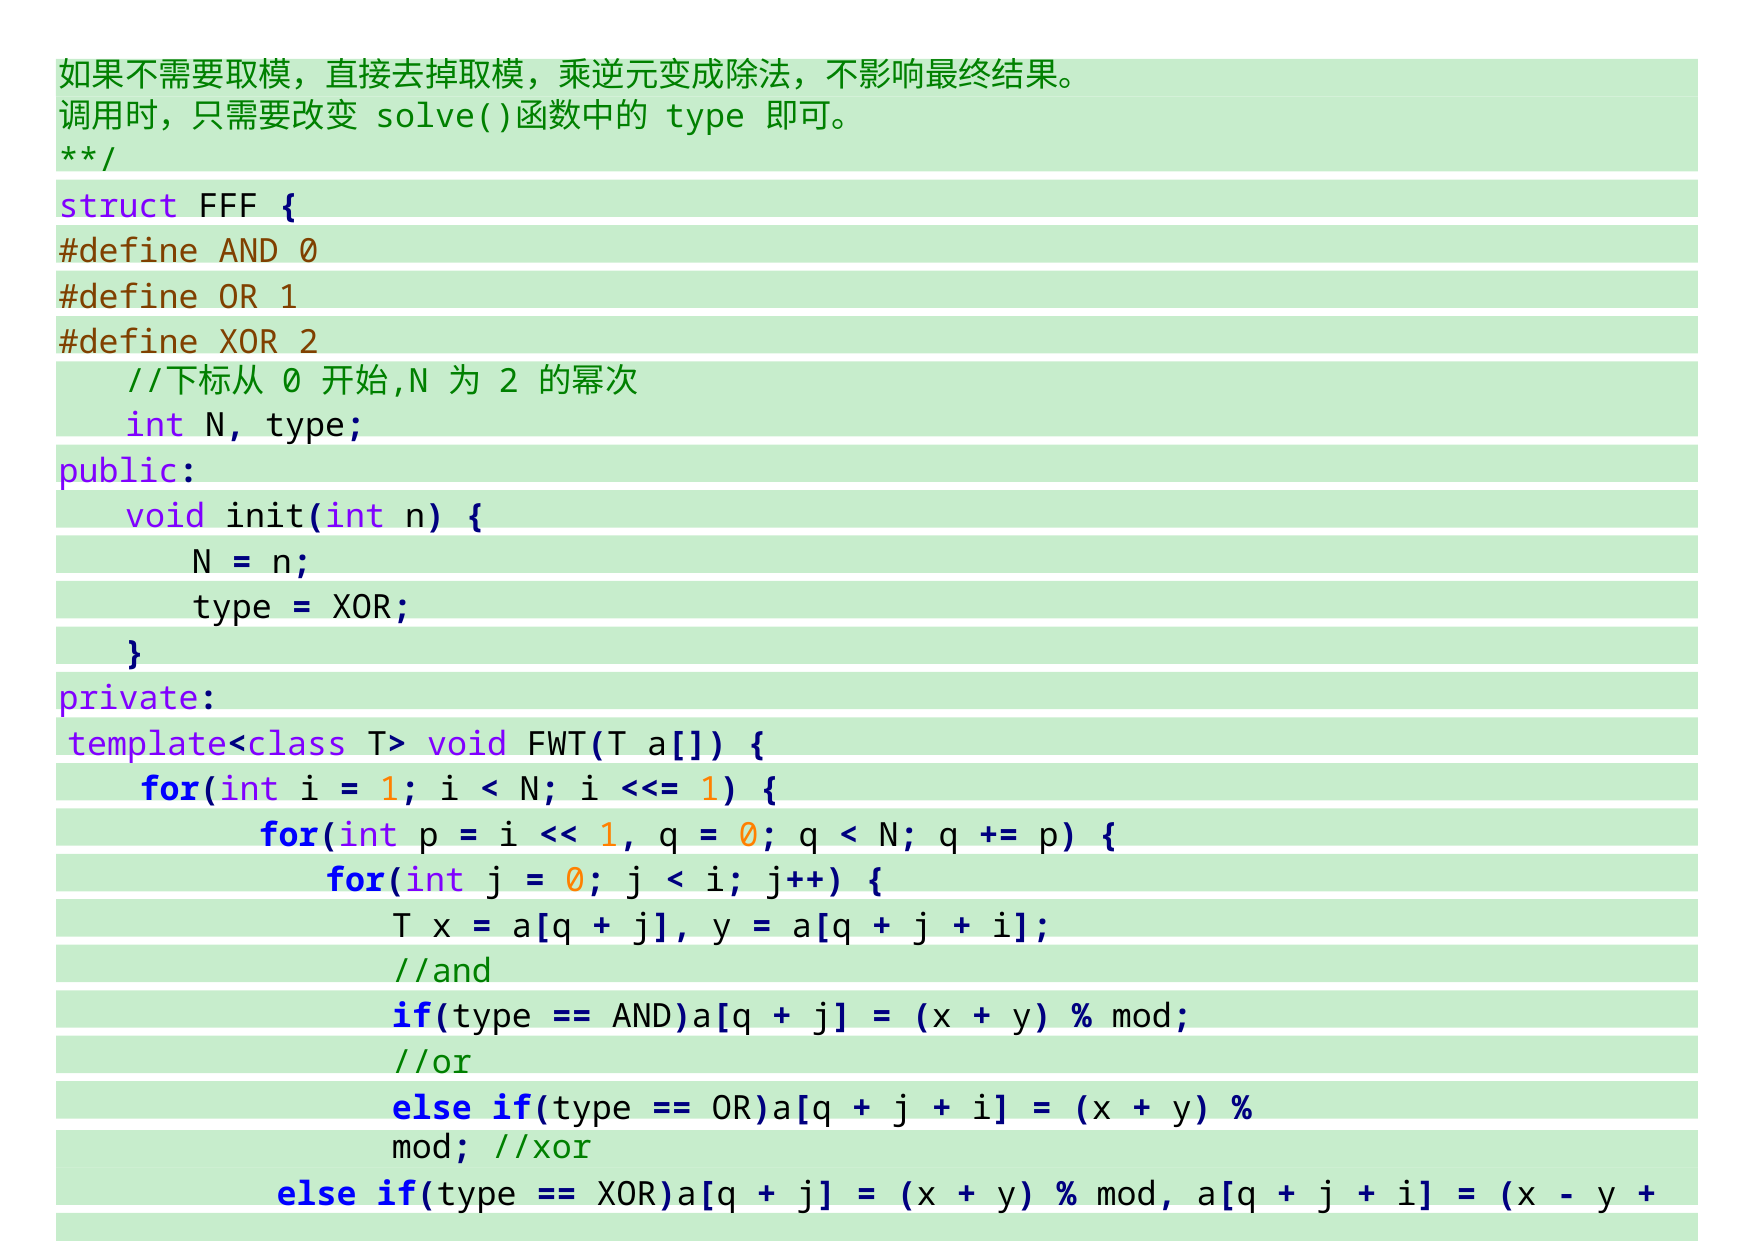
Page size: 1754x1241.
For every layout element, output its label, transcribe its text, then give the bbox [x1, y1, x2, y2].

text template<class T> void FWT(T a[]) { [58, 721, 767, 764]
text #define AND 0 [58, 228, 1656, 271]
text } [58, 630, 210, 673]
text else if(type == XOR)a[q + j] = (x + y) % mod, a[q + j + i] = (x - y + [58, 1170, 1656, 1214]
text #define OR 1 [58, 273, 1656, 317]
text int N, type; [125, 402, 1656, 446]
text #define XOR 2 [58, 319, 1656, 362]
text //or [392, 1039, 1656, 1082]
text void init(int n) { [125, 493, 1656, 536]
text 调用时，只需要改变 solve()函数中的 type 即可。 [58, 96, 1656, 135]
text type = XOR; [192, 584, 1656, 628]
text **/ [58, 137, 1656, 181]
text N = n; [192, 538, 1656, 582]
text T x = a[q + j], y = a[q + j + i]; [392, 902, 1656, 946]
text for(int j = 0; j < i; j++) { [325, 857, 1656, 900]
text 如果不需要取模，直接去掉取模，乘逆元变成除法，不影响最终结果。 [58, 56, 1656, 94]
text for(int p = i << 1, q = 0; q < N; q += p) { [258, 811, 1656, 855]
text for(int i = 1; i < N; i <<= 1) { [58, 766, 779, 809]
text //下标从 0 开始,N 为 2 的幂次 [125, 364, 1656, 400]
text else if(type == OR)a[q + j + i] = (x + y) % mod; //xor [392, 1087, 1273, 1168]
text struct FFF { [58, 183, 1656, 226]
text public: [58, 448, 1656, 491]
text if(type == AND)a[q + j] = (x + y) % mod; [392, 993, 1656, 1037]
text //and [392, 948, 1656, 991]
text private: [58, 675, 1656, 718]
